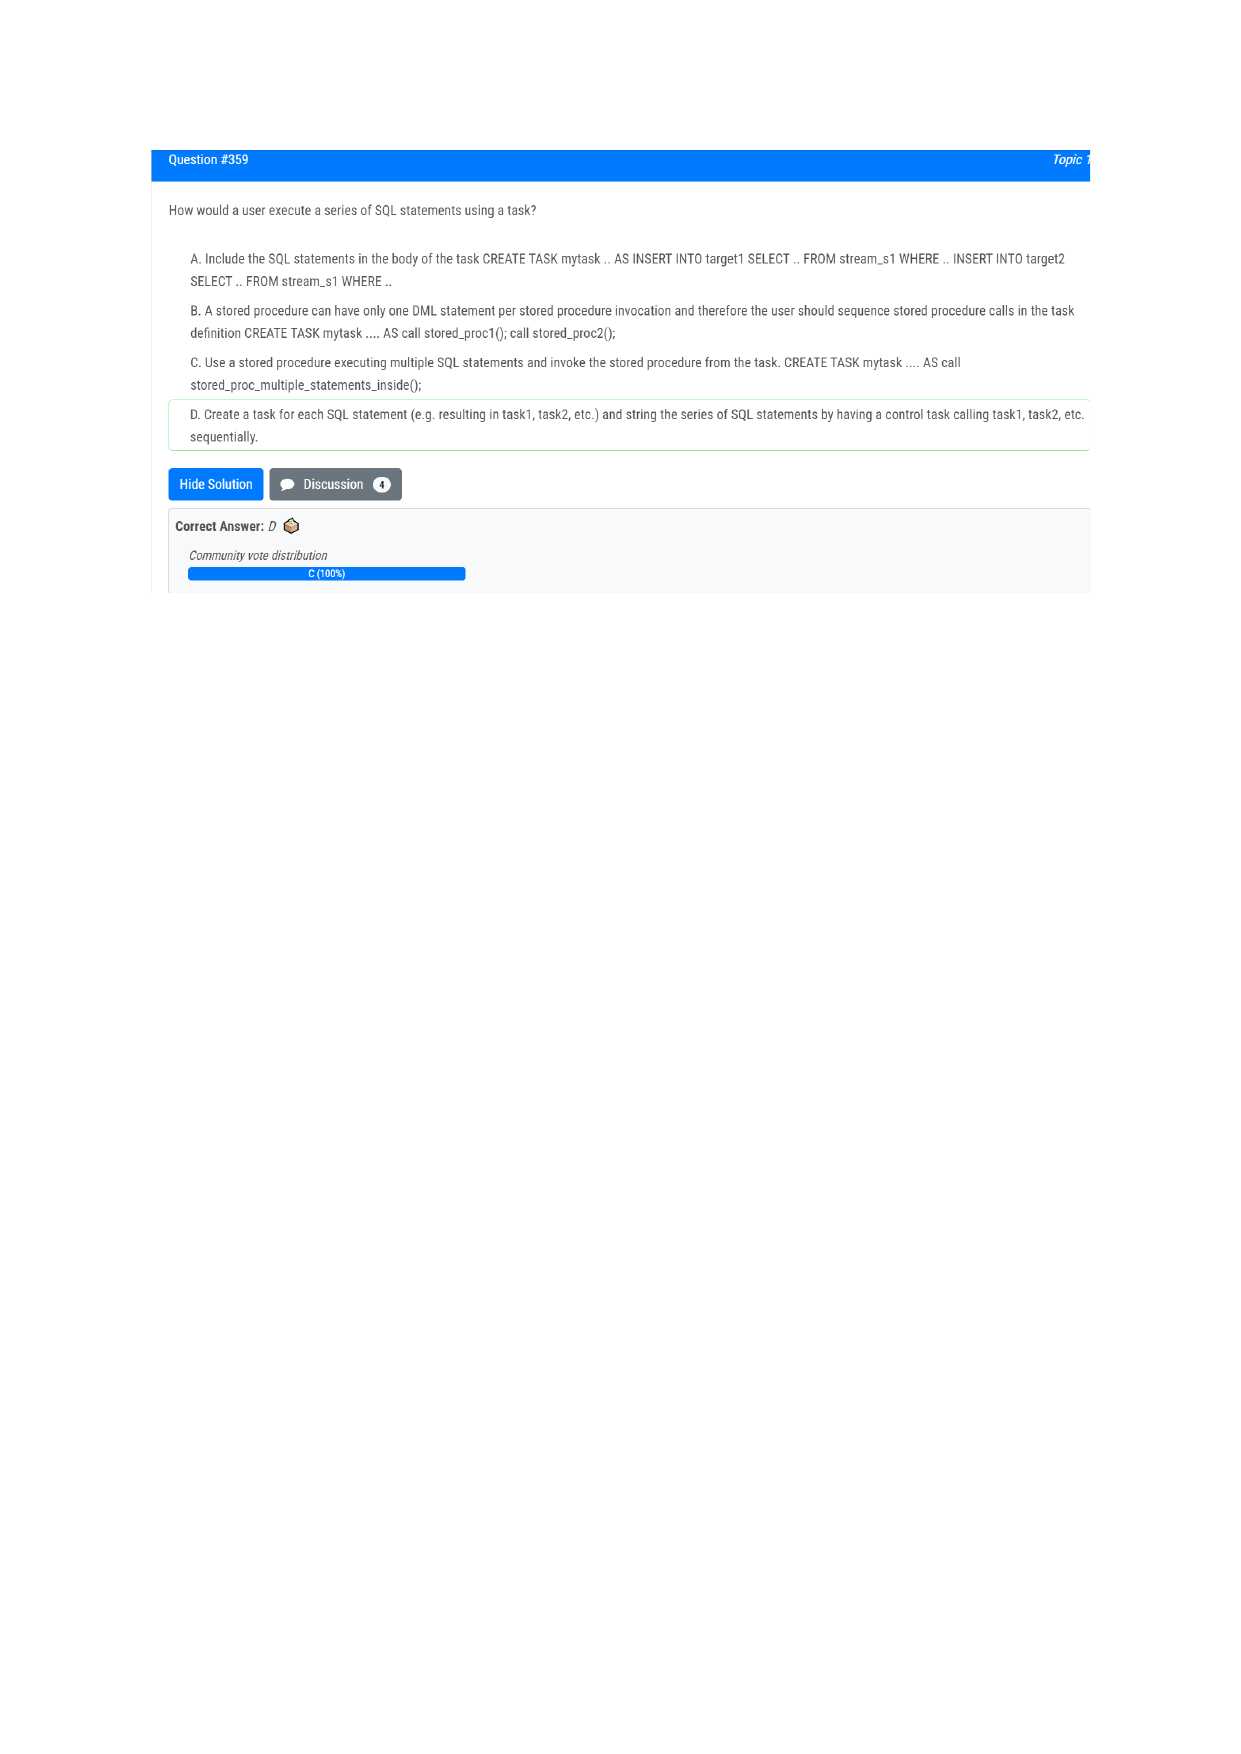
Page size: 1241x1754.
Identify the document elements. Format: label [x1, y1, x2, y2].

picture [150, 150, 1091, 593]
